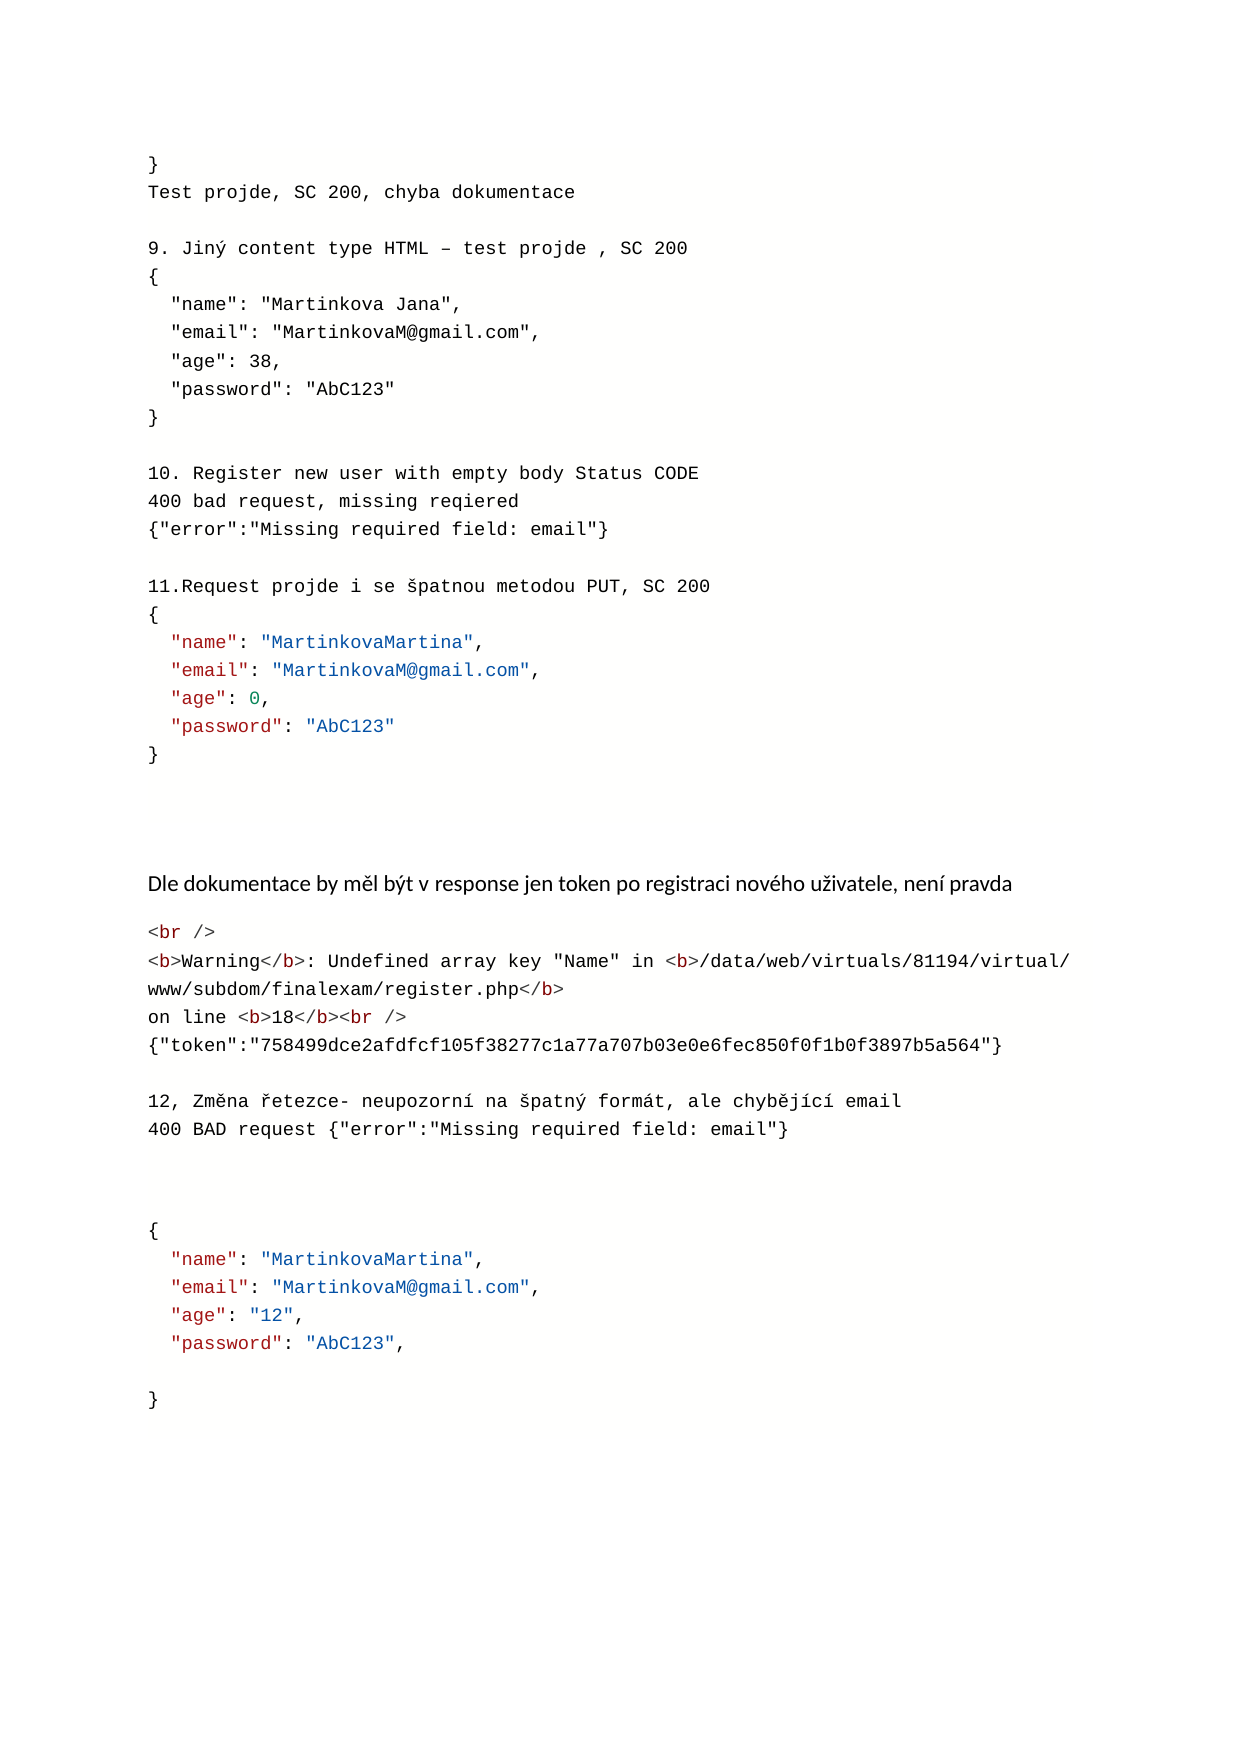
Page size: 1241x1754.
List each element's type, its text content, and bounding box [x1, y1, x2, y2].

text "age": 38, [148, 344, 1093, 373]
text "password": "AbC123", [148, 1327, 1093, 1355]
text { [148, 1214, 1093, 1242]
text 400 bad request, missing reqiered [148, 485, 1093, 513]
text "age": 0, [148, 682, 1093, 710]
text { [148, 260, 1093, 288]
text "email": "MartinkovaM@gmail.com", [148, 1271, 1093, 1299]
text 12, Změna řetezce- neupozorní na špatný formát, ale chybějící email [148, 1085, 1093, 1113]
text } [148, 148, 1093, 176]
text "email": "MartinkovaM@gmail.com", [148, 316, 1093, 344]
text } [148, 401, 1093, 429]
text "age": "12", [148, 1299, 1093, 1327]
text on line <b>18</b><br /> [148, 1001, 1093, 1029]
text 9. Jiný content type HTML – test projde , SC 200 [148, 232, 1093, 260]
text { [148, 598, 1093, 626]
text 10. Register new user with empty body Status CODE [148, 457, 1093, 485]
text } [148, 738, 1093, 766]
text 11.Request projde i se špatnou metodou PUT, SC 200 [148, 569, 1093, 598]
text "name": "Martinkova Jana", [148, 288, 1093, 316]
text "password": "AbC123" [148, 710, 1093, 738]
text <br /> [148, 916, 1093, 944]
text "email": "MartinkovaM@gmail.com", [148, 654, 1093, 682]
text "name": "MartinkovaMartina", [148, 626, 1093, 654]
text {"error":"Missing required field: email"} [148, 513, 1093, 541]
text <b>Warning</b>: Undefined array key "Name" in <b>/data/web/virtuals/81194/virtual/www/subdom/finalexam/register.php</b> [148, 944, 1093, 1001]
text 400 BAD request {"error":"Missing required field: email"} [148, 1113, 1093, 1141]
text "name": "MartinkovaMartina", [148, 1242, 1093, 1271]
text Test projde, SC 200, chyba dokumentace [148, 176, 1093, 204]
text } [148, 1383, 1093, 1411]
text "password": "AbC123" [148, 373, 1093, 401]
text Dle dokumentace by měl být v response jen token po registraci nového uživatele, není pravda [148, 869, 1093, 897]
text {"token":"758499dce2afdfcf105f38277c1a77a707b03e0e6fec850f0f1b0f3897b5a564"} [148, 1029, 1093, 1057]
